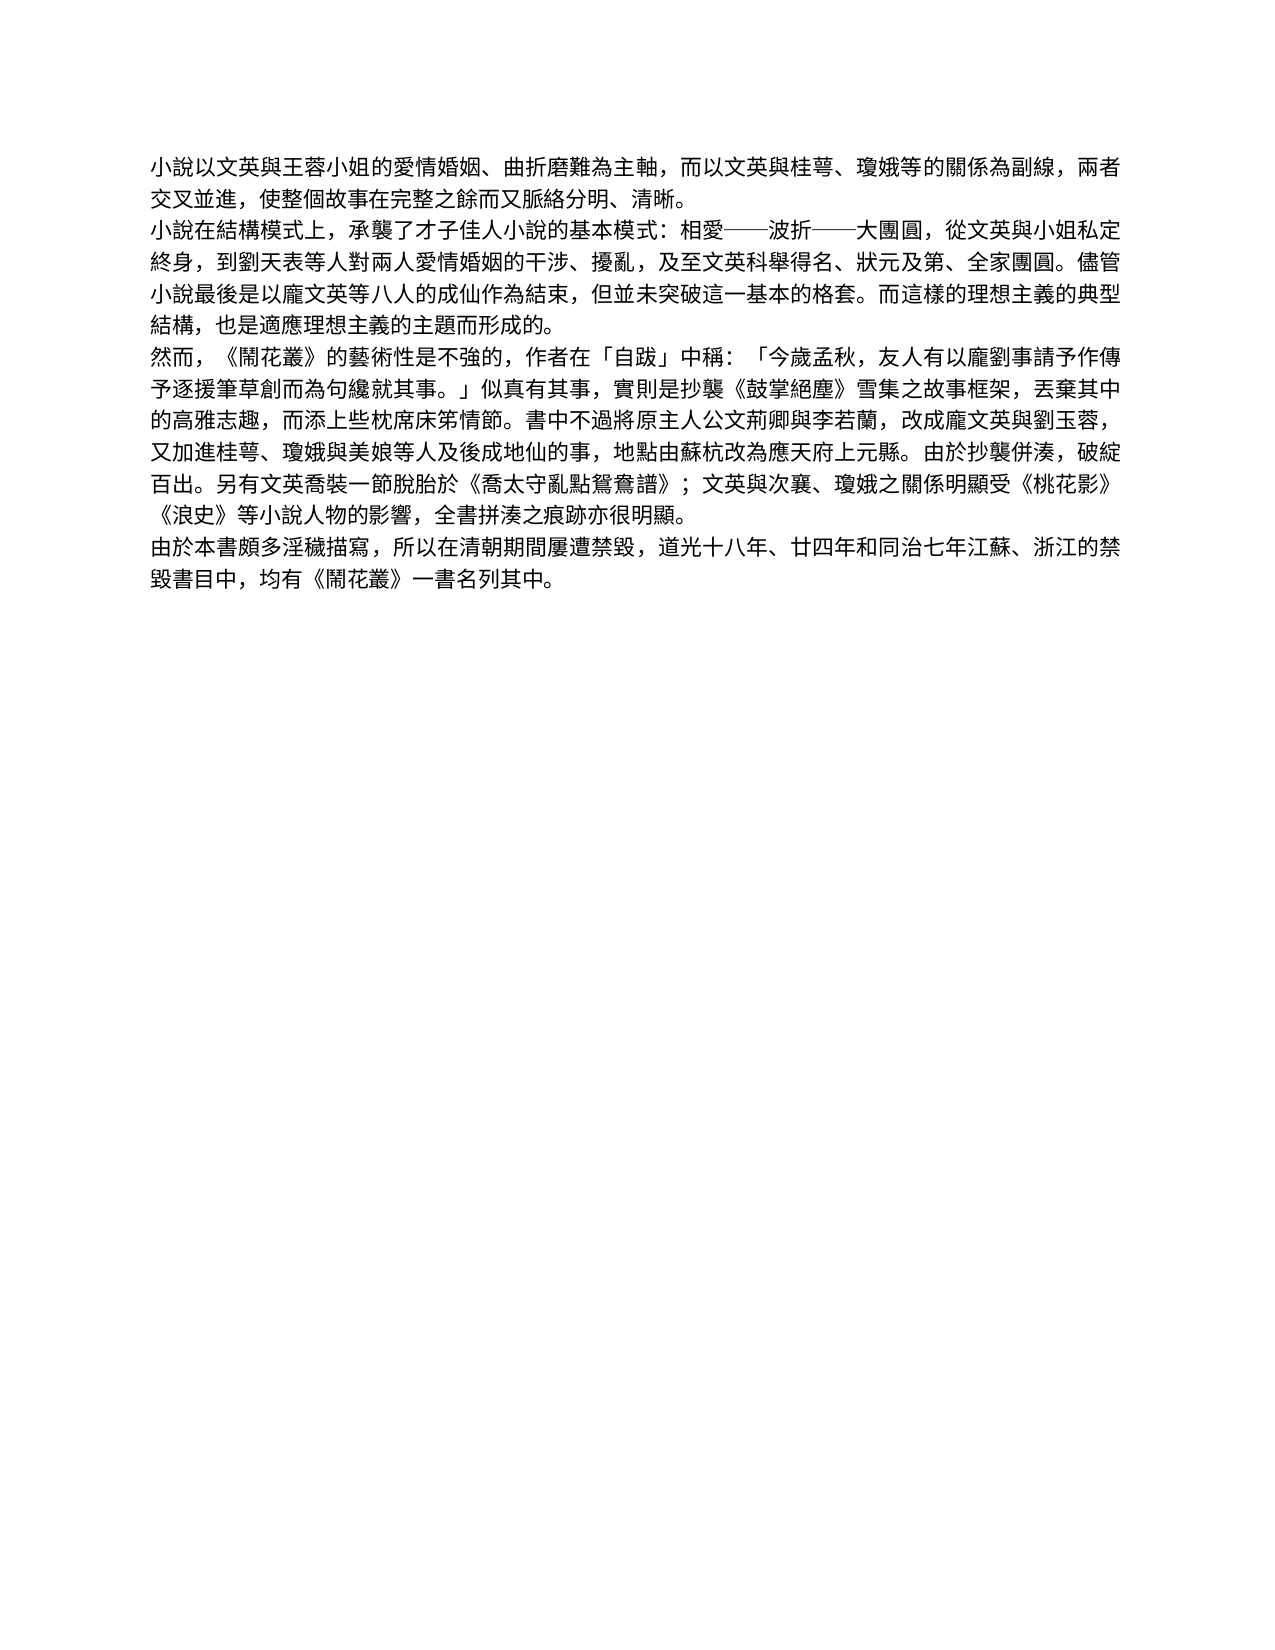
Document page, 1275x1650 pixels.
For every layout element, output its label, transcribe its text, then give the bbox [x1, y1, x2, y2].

text 由於本書頗多淫穢描寫，所以在清朝期間屢遭禁毀，道光十八年、廿四年和同治七年江蘇、浙江的禁毀書目中，均有《鬧花叢》一書名列其中。 [150, 530, 1125, 593]
text 小說在結構模式上，承襲了才子佳人小說的基本模式：相愛──波折──大團圓，從文英與小姐私定終身，到劉天表等人對兩人愛情婚姻的干涉、擾亂，及至文英科舉得名、狀元及第、全家團圓。儘管小說最後是以龐文英等八人的成仙作為結束，但並未突破這一基本的格套。而這樣的理想主義的典型結構，也是適應理想主義的主題而形成的。 [150, 213, 1125, 340]
text 小說以文英與王蓉小姐的愛情婚姻、曲折磨難為主軸，而以文英與桂萼、瓊娥等的關係為副線，兩者交叉並進，使整個故事在完整之餘而又脈絡分明、清晰。 [150, 150, 1125, 213]
text 然而，《鬧花叢》的藝術性是不強的，作者在「自跋」中稱：「今歲孟秋，友人有以龐劉事請予作傳，予逐援筆草創而為句纔就其事。」似真有其事，實則是抄襲《鼓掌絕塵》雪集之故事框架，丟棄其中的高雅志趣，而添上些枕席床笫情節。書中不過將原主人公文荊卿與李若蘭，改成龐文英與劉玉蓉，又加進桂萼、瓊娥與美娘等人及後成地仙的事，地點由蘇杭改為應天府上元縣。由於抄襲併湊，破綻百出。另有文英喬裝一節脫胎於《喬太守亂點鴛鴦譜》；文英與次襄、瓊娥之關係明顯受《桃花影》、《浪史》等小說人物的影響，全書拼湊之痕跡亦很明顯。 [150, 340, 1125, 530]
